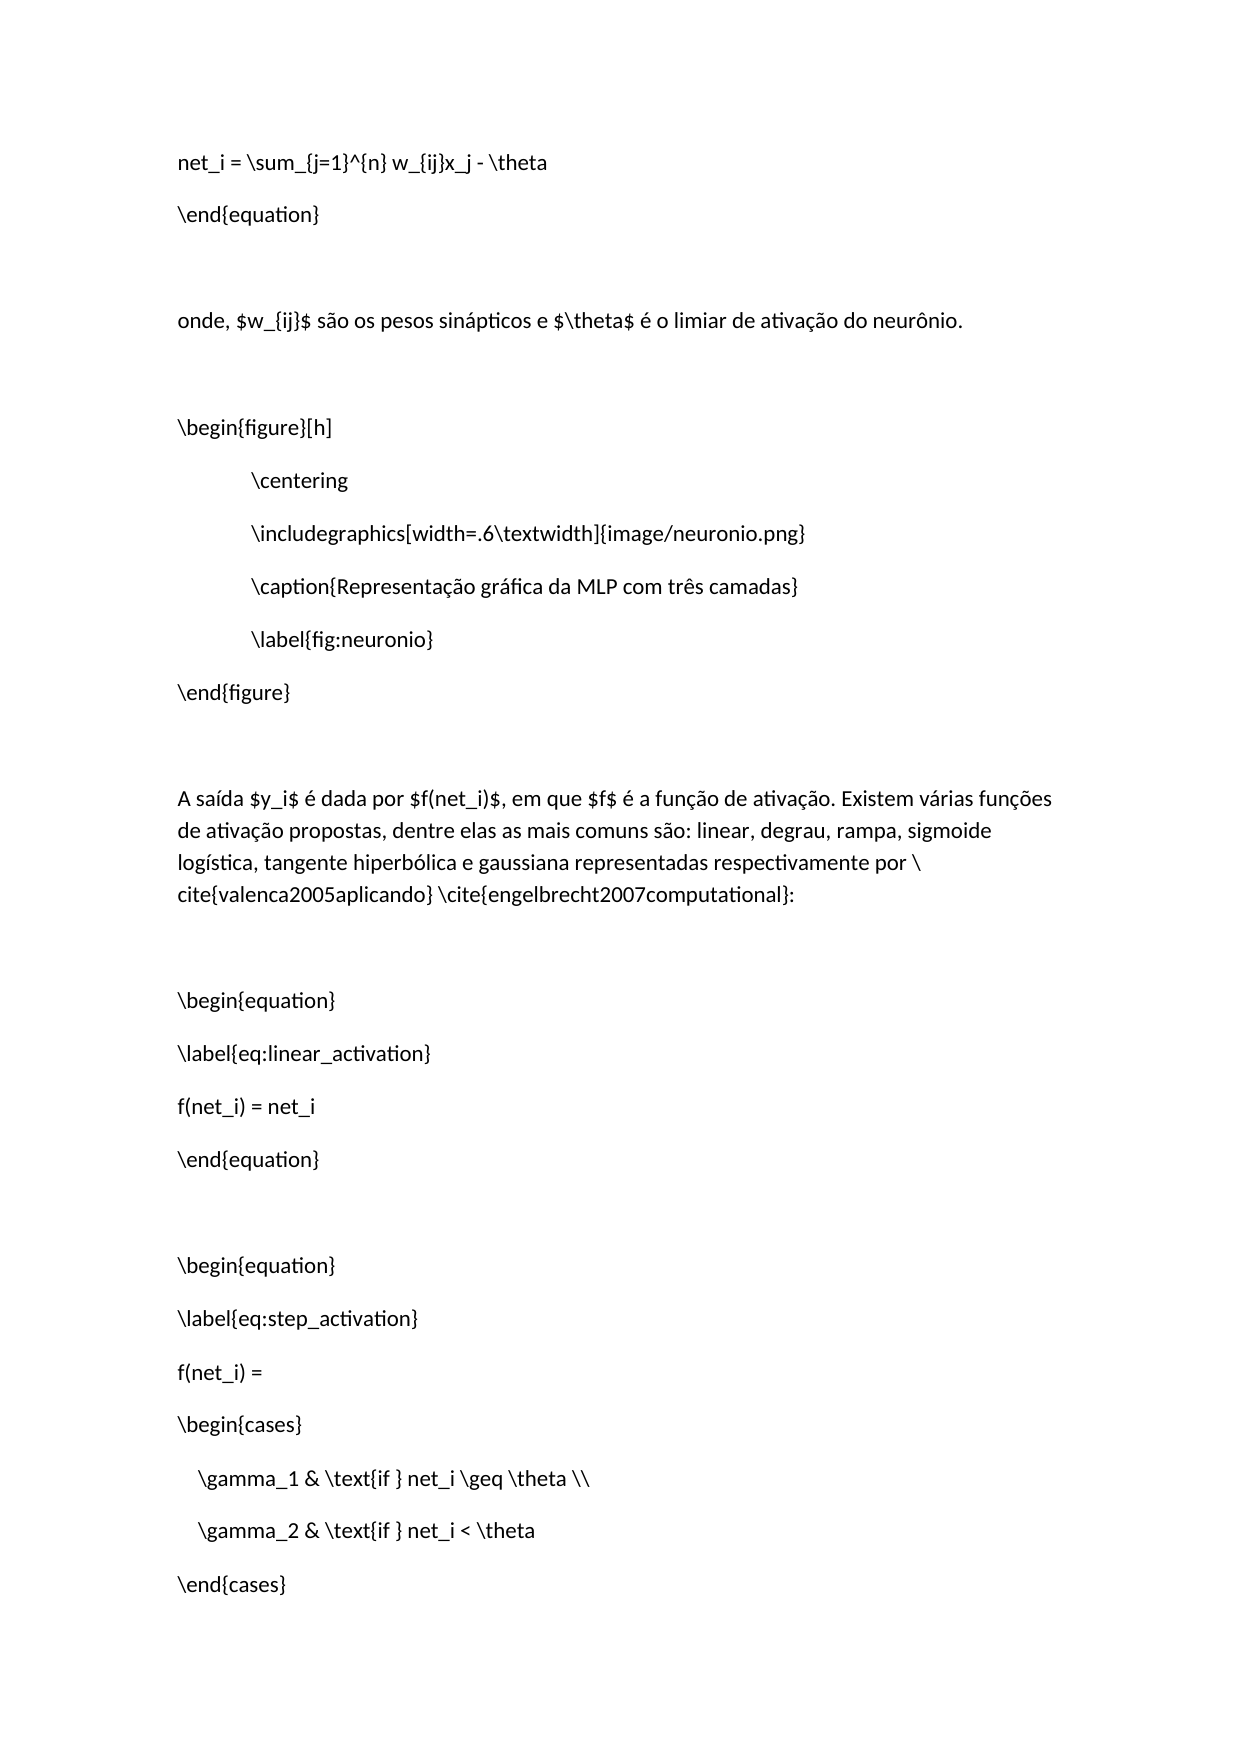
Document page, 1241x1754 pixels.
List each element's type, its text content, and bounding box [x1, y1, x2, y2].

text A saída $y_i$ é dada por $f(net_i)$, em que $f$ é a função de ativação. Existem várias funções de ativação propostas, dentre elas as mais comuns são: linear, degrau, rampa, sigmoide logística, tangente hiperbólica e gaussiana representadas respectivamente por \cite{valenca2005aplicando} \cite{engelbrecht2007computational}: [177, 784, 1063, 908]
text f(net_i) = [177, 1358, 1063, 1386]
text net_i = \sum_{j=1}^{n} w_{ij}x_j - \theta [177, 148, 1063, 176]
text onde, $w_{ij}$ são os pesos sinápticos e $\theta$ é o limiar de ativação do neurônio. [177, 307, 1063, 335]
text \begin{cases} [177, 1411, 1063, 1439]
text \label{eq:step_activation} [177, 1304, 1063, 1333]
text \end{cases} [177, 1570, 1063, 1598]
text \caption{Representação gráfica da MLP com três camadas} [177, 572, 1063, 600]
text \label{eq:linear_activation} [177, 1039, 1063, 1067]
text \end{equation} [177, 201, 1063, 229]
text \begin{figure}[h] [177, 413, 1063, 441]
text \centering [177, 466, 1063, 494]
text \begin{equation} [177, 1252, 1063, 1279]
text \gamma_2 & \text{if } net_i < \theta [177, 1517, 1063, 1545]
text \includegraphics[width=.6\textwidth]{image/neuronio.png} [177, 519, 1063, 547]
text \begin{equation} [177, 986, 1063, 1014]
text \end{figure} [177, 678, 1063, 706]
text \gamma_1 & \text{if } net_i \geq \theta \\ [177, 1464, 1063, 1492]
text \end{equation} [177, 1146, 1063, 1173]
text f(net_i) = net_i [177, 1092, 1063, 1121]
text \label{fig:neuronio} [177, 625, 1063, 653]
